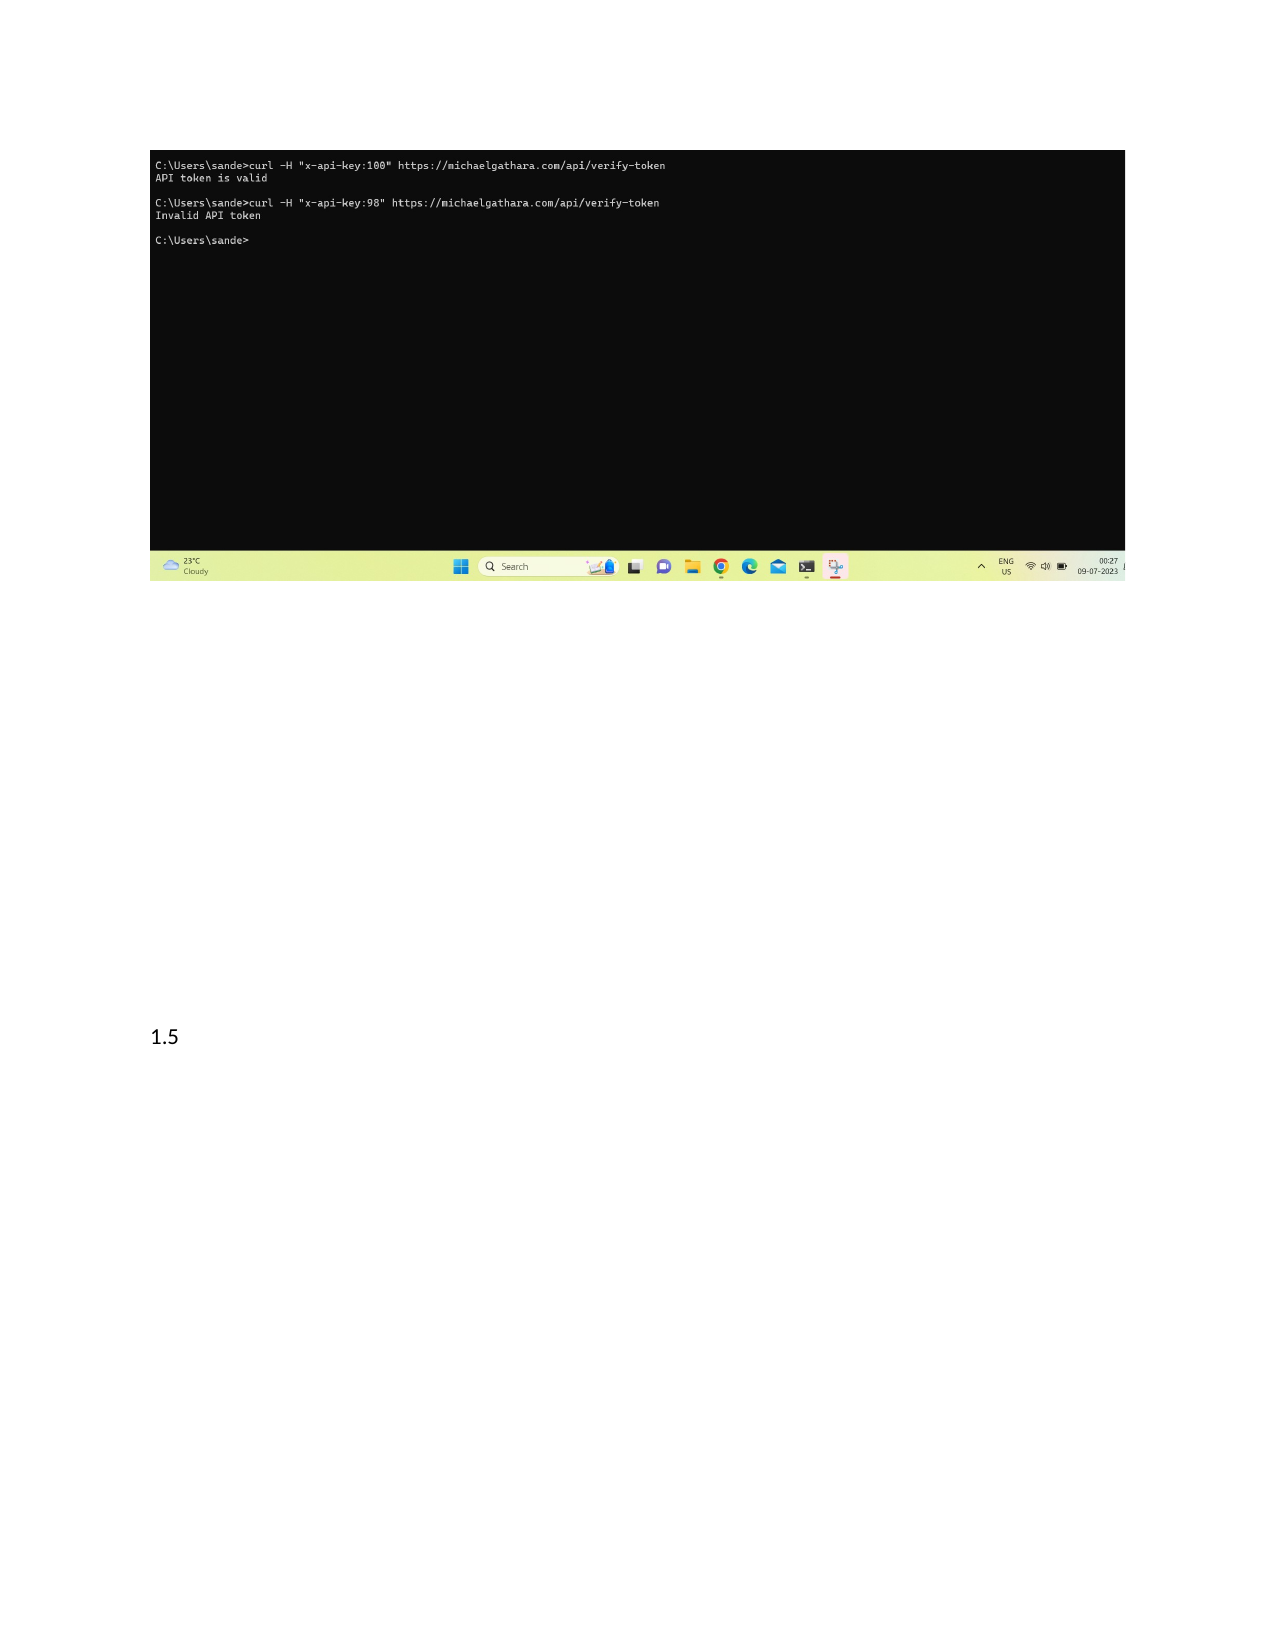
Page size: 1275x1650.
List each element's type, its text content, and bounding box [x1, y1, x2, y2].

text 1.5 [150, 1022, 1125, 1050]
picture [150, 150, 1125, 581]
